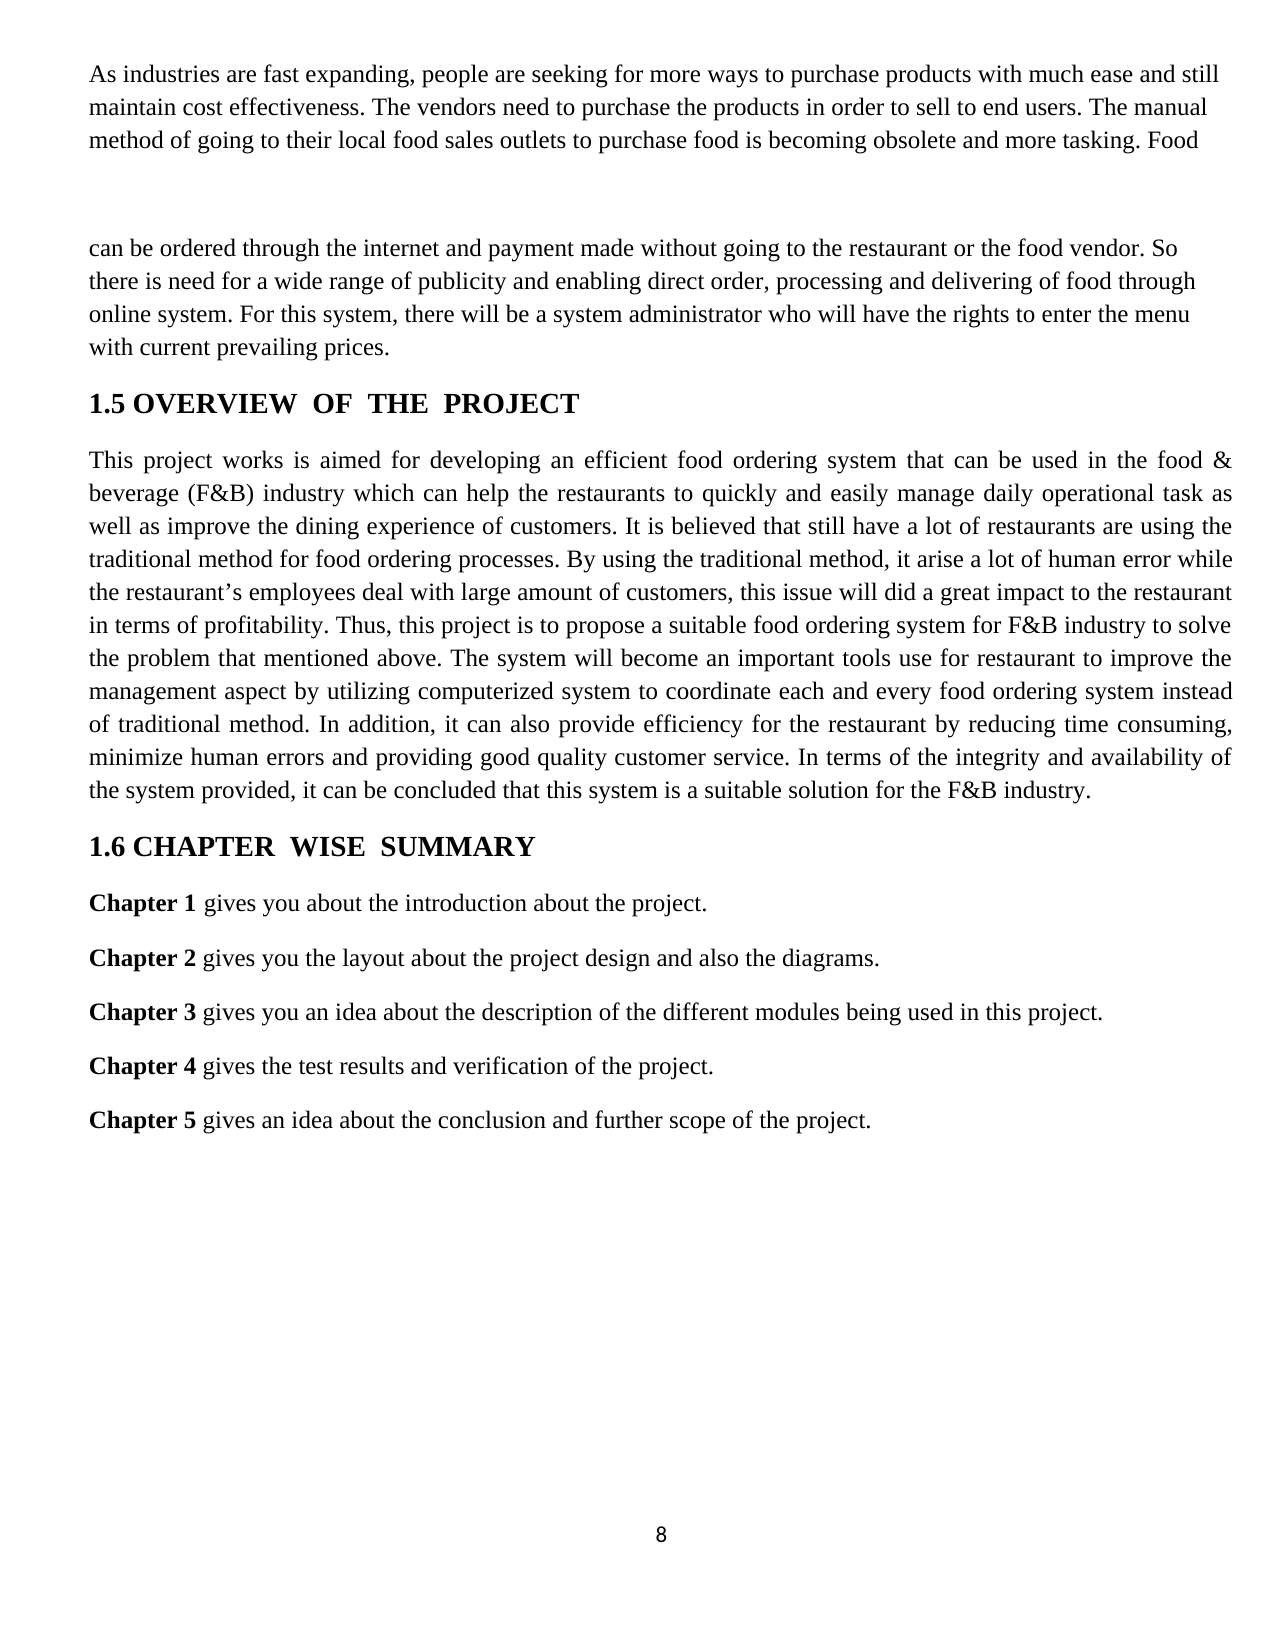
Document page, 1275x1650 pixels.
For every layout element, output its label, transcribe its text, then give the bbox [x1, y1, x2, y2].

text As industries are fast expanding, people are seeking for more ways to purchase products with much ease and still maintain cost effectiveness. The vendors need to purchase the products in order to sell to end users. The manual method of going to their local food sales outlets to purchase food is becoming obsolete and more tasking. Food [89, 59, 1234, 154]
text Chapter 4 gives the test results and verification of the project. [89, 1051, 1234, 1079]
text Chapter 3 gives you an idea about the description of the different modules being used in this project. [89, 997, 1234, 1026]
text can be ordered through the internet and payment made without going to the restaurant or the food vendor. So there is need for a wide range of publicity and enabling direct order, processing and delivering of food through online system. For this system, there will be a system administrator who will have the rights to enter the menu with current prevailing prices. [89, 233, 1234, 361]
text 1.6 CHAPTER WISE SUMMARY [89, 829, 1234, 863]
text 1.5 OVERVIEW OF THE PROJECT [89, 386, 1234, 419]
text Chapter 5 gives an idea about the conclusion and further scope of the project. [89, 1105, 1234, 1133]
text This project works is aimed for developing an efficient food ordering system that can be used in the food & beverage (F&B) industry which can help the restaurants to quickly and easily manage daily operational task as well as improve the dining experience of customers. It is believed that still have a lot of restaurants are using the traditional method for food ordering processes. By using the traditional method, it arise a lot of human error while the restaurant’s employees deal with large amount of customers, this issue will did a great impact to the restaurant in terms of profitability. Thus, this project is to propose a suitable food ordering system for F&B industry to solve the problem that mentioned above. The system will become an important tools use for restaurant to improve the management aspect by utilizing computerized system to coordinate each and every food ordering system instead of traditional method. In addition, it can also provide efficiency for the restaurant by reducing time consuming, minimize human errors and providing good quality customer service. In terms of the integrity and availability of the system provided, it can be concluded that this system is a suitable solution for the F&B industry. [89, 445, 1234, 804]
text Chapter 2 gives you the layout about the project design and also the diagrams. [89, 943, 1234, 972]
text Chapter 1 gives you about the introduction about the project. [89, 888, 1234, 917]
